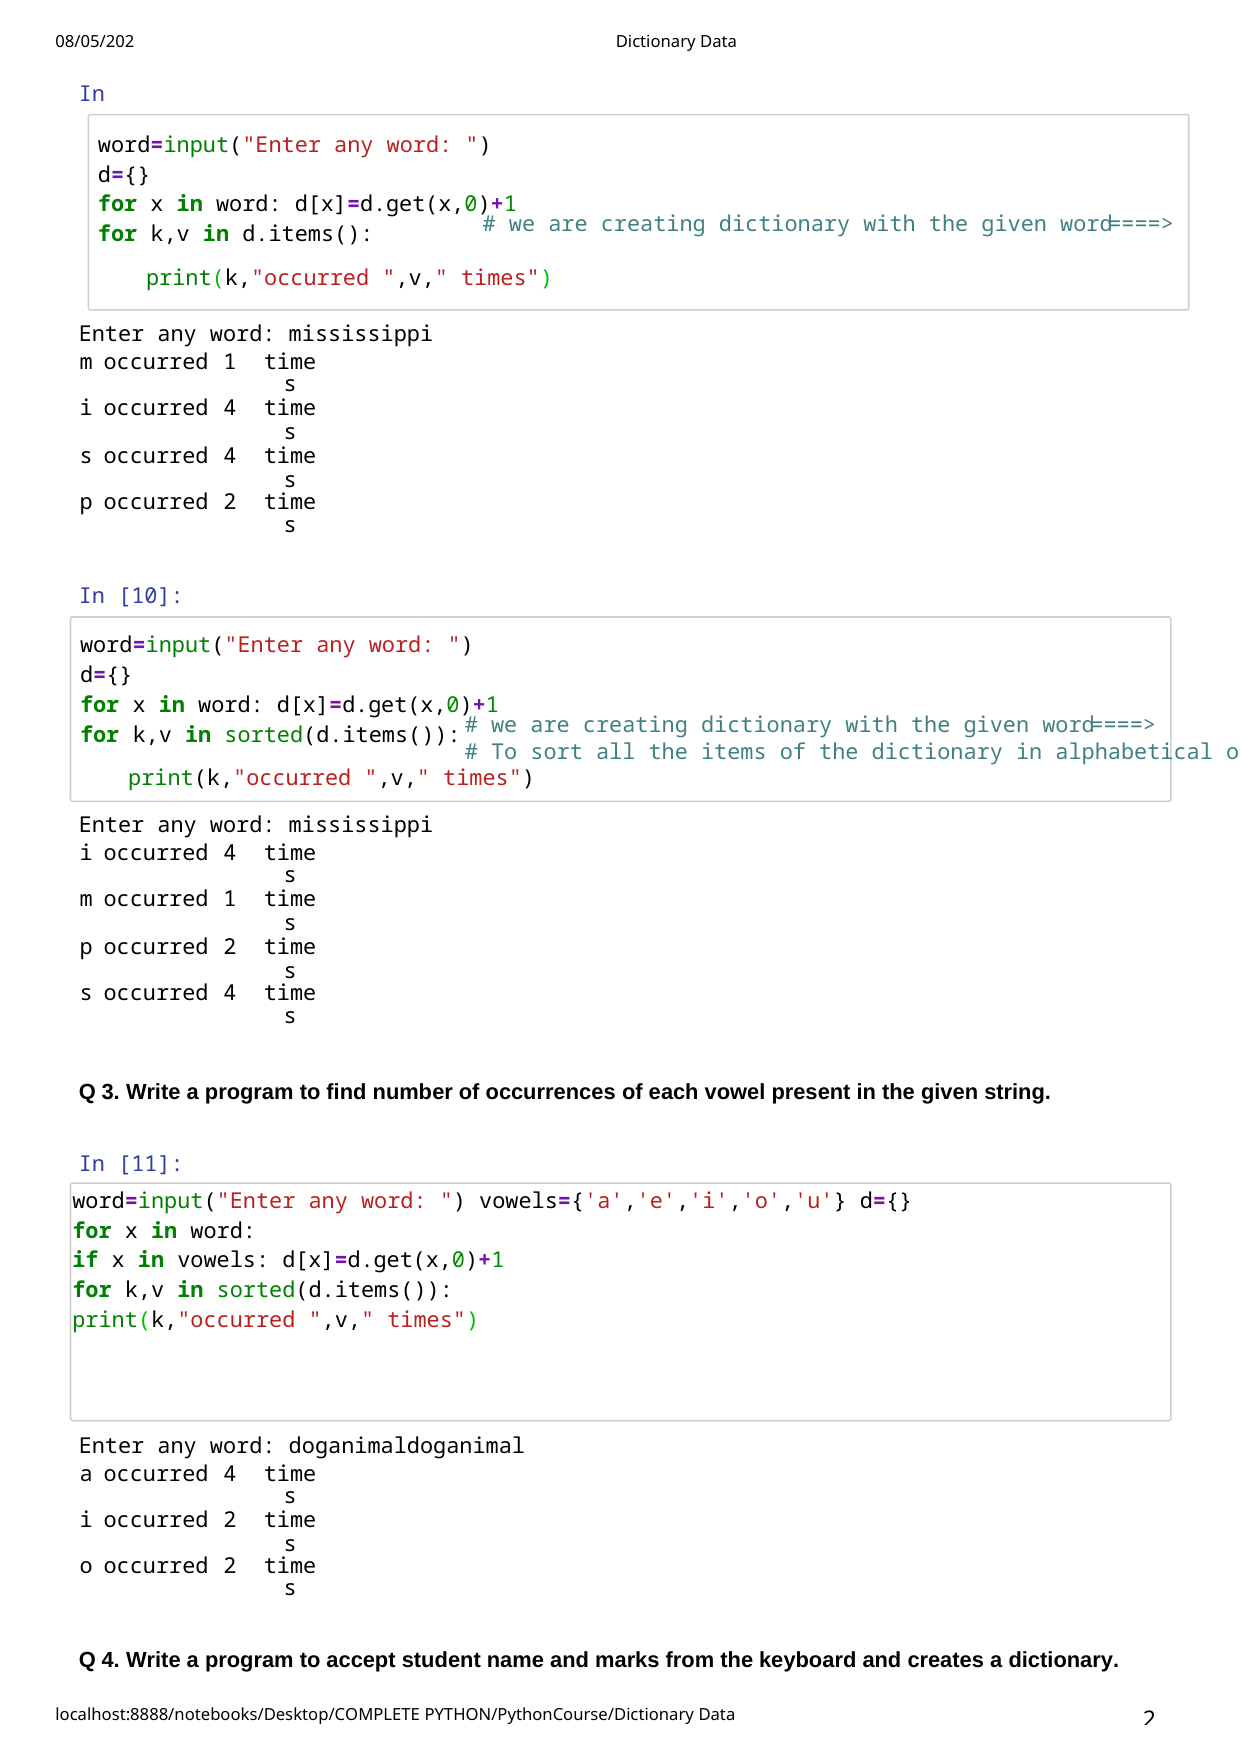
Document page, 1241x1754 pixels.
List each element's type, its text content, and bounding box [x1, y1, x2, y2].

table_header m [74, 352, 97, 396]
table_cell 4 [211, 444, 248, 492]
table_cell 1 [211, 887, 248, 935]
text Enter any word: mississippi [78, 318, 1196, 347]
subtitle Q 3. Write a program to find number of occurrences of each vowel present in the given string. [78, 1079, 1196, 1104]
table_cell times [248, 492, 325, 536]
table_cell occurred [97, 492, 211, 536]
table_header times [248, 1464, 325, 1508]
table_cell 2 [211, 1556, 248, 1600]
table_cell times [248, 983, 325, 1027]
table_cell occurred [97, 444, 211, 492]
text Enter any word: mississippi [78, 617, 1196, 838]
table_cell s [74, 983, 97, 1027]
table_cell p [74, 935, 97, 983]
table_header 4 [211, 1464, 248, 1508]
table_cell times [248, 1556, 325, 1600]
table_cell o [74, 1556, 97, 1600]
table_header 1 [211, 352, 248, 396]
table_header 4 [211, 843, 248, 887]
table_cell 4 [211, 983, 248, 1027]
table_header times [248, 352, 325, 396]
text In [10]: [78, 580, 1196, 610]
table_cell i [74, 396, 97, 444]
table_cell occurred [97, 396, 211, 444]
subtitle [78, 1647, 1151, 1672]
table_cell 2 [211, 935, 248, 983]
table_header occurred [97, 1464, 211, 1508]
table_cell times [248, 444, 325, 492]
table_cell times [248, 935, 325, 983]
table_cell occurred [97, 935, 211, 983]
table_cell occurred [97, 1556, 211, 1600]
text In [11]: [78, 1148, 1196, 1178]
table_cell i [74, 1508, 97, 1556]
table_header occurred [97, 352, 211, 396]
table_header times [248, 843, 325, 887]
table_header occurred [97, 843, 211, 887]
table_cell m [74, 887, 97, 935]
table_cell times [248, 1508, 325, 1556]
table_cell times [248, 887, 325, 935]
text Enter any word: doganimaldoganimal [78, 1186, 1196, 1459]
table_cell s [74, 444, 97, 492]
table_cell p [74, 492, 97, 536]
table_cell 2 [211, 492, 248, 536]
table_cell occurred [97, 887, 211, 935]
table_cell times [248, 396, 325, 444]
table_cell 4 [211, 396, 248, 444]
table_cell 2 [211, 1508, 248, 1556]
table_header i [74, 843, 97, 887]
table_cell occurred [97, 1508, 211, 1556]
table_header a [74, 1464, 97, 1508]
table_cell occurred [97, 983, 211, 1027]
